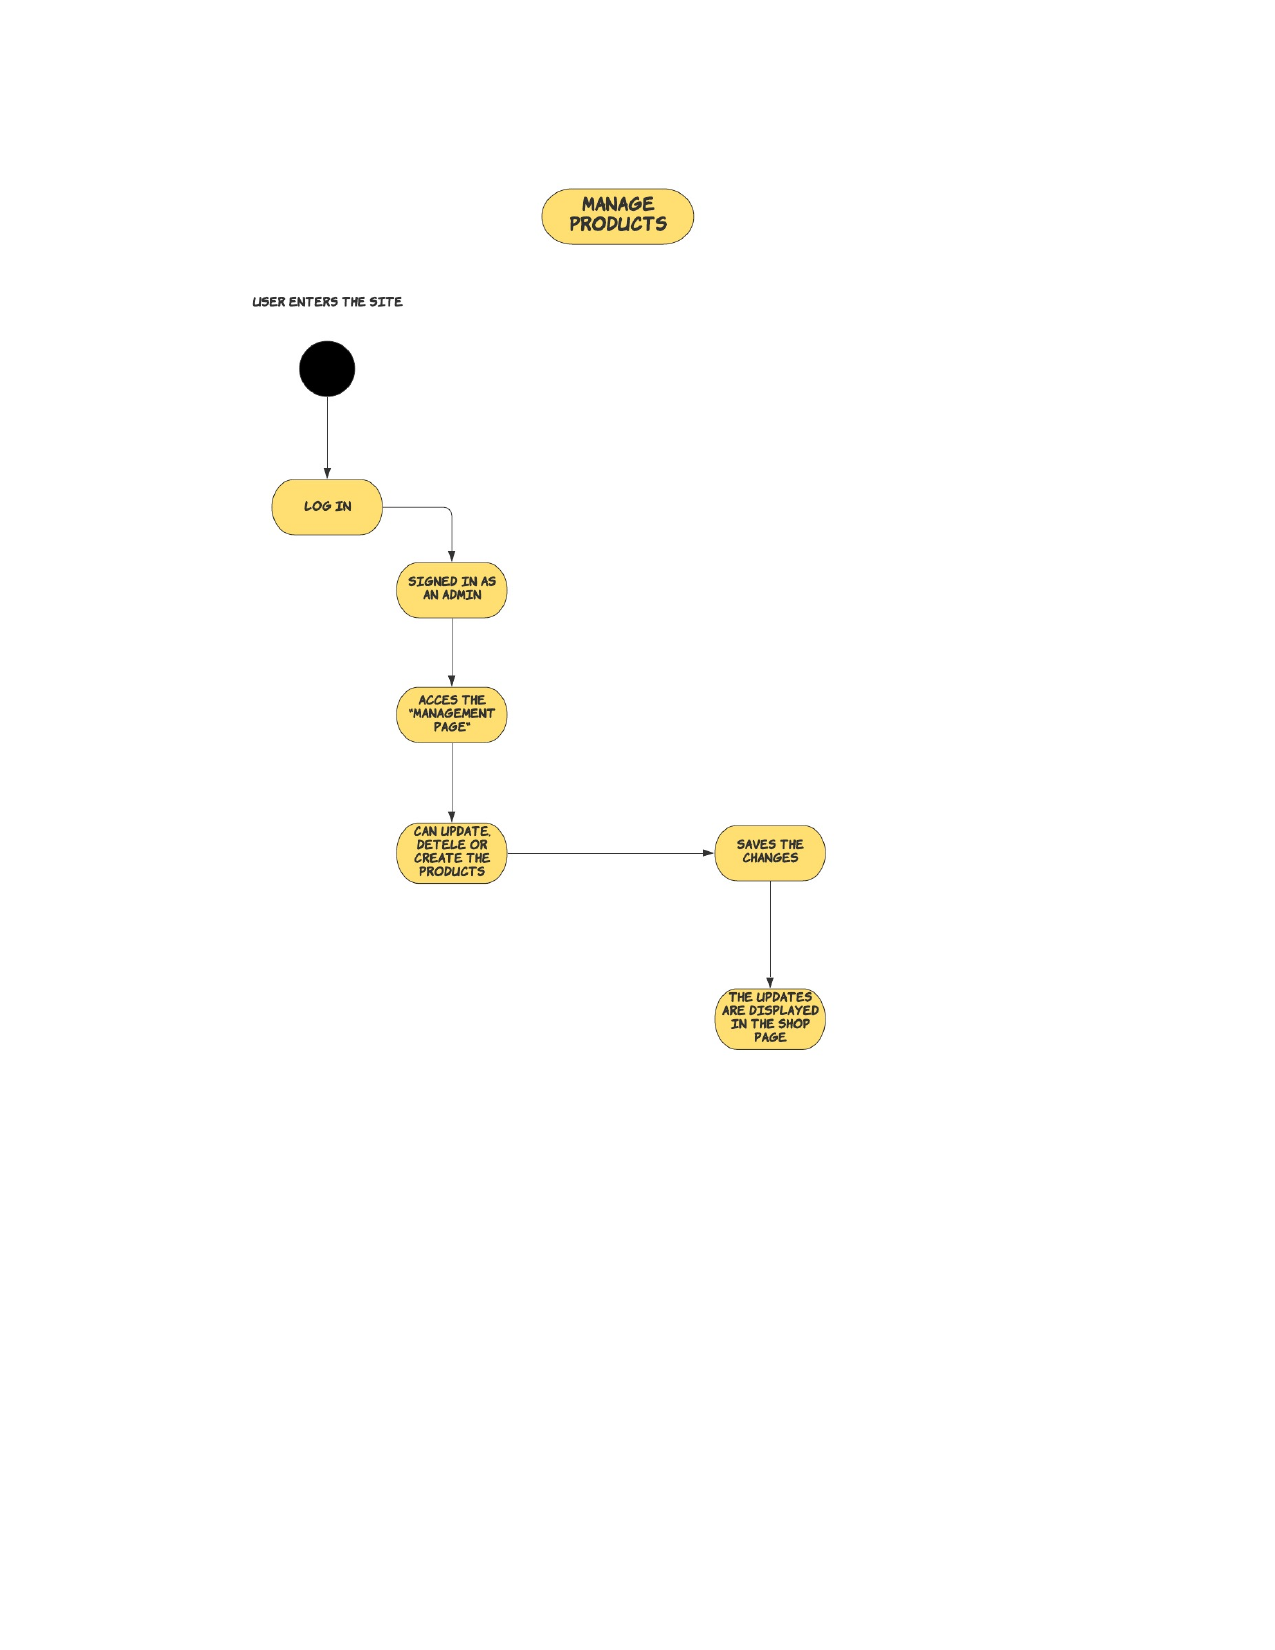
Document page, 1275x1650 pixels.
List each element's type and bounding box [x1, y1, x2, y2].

picture [147, 147, 1088, 1365]
